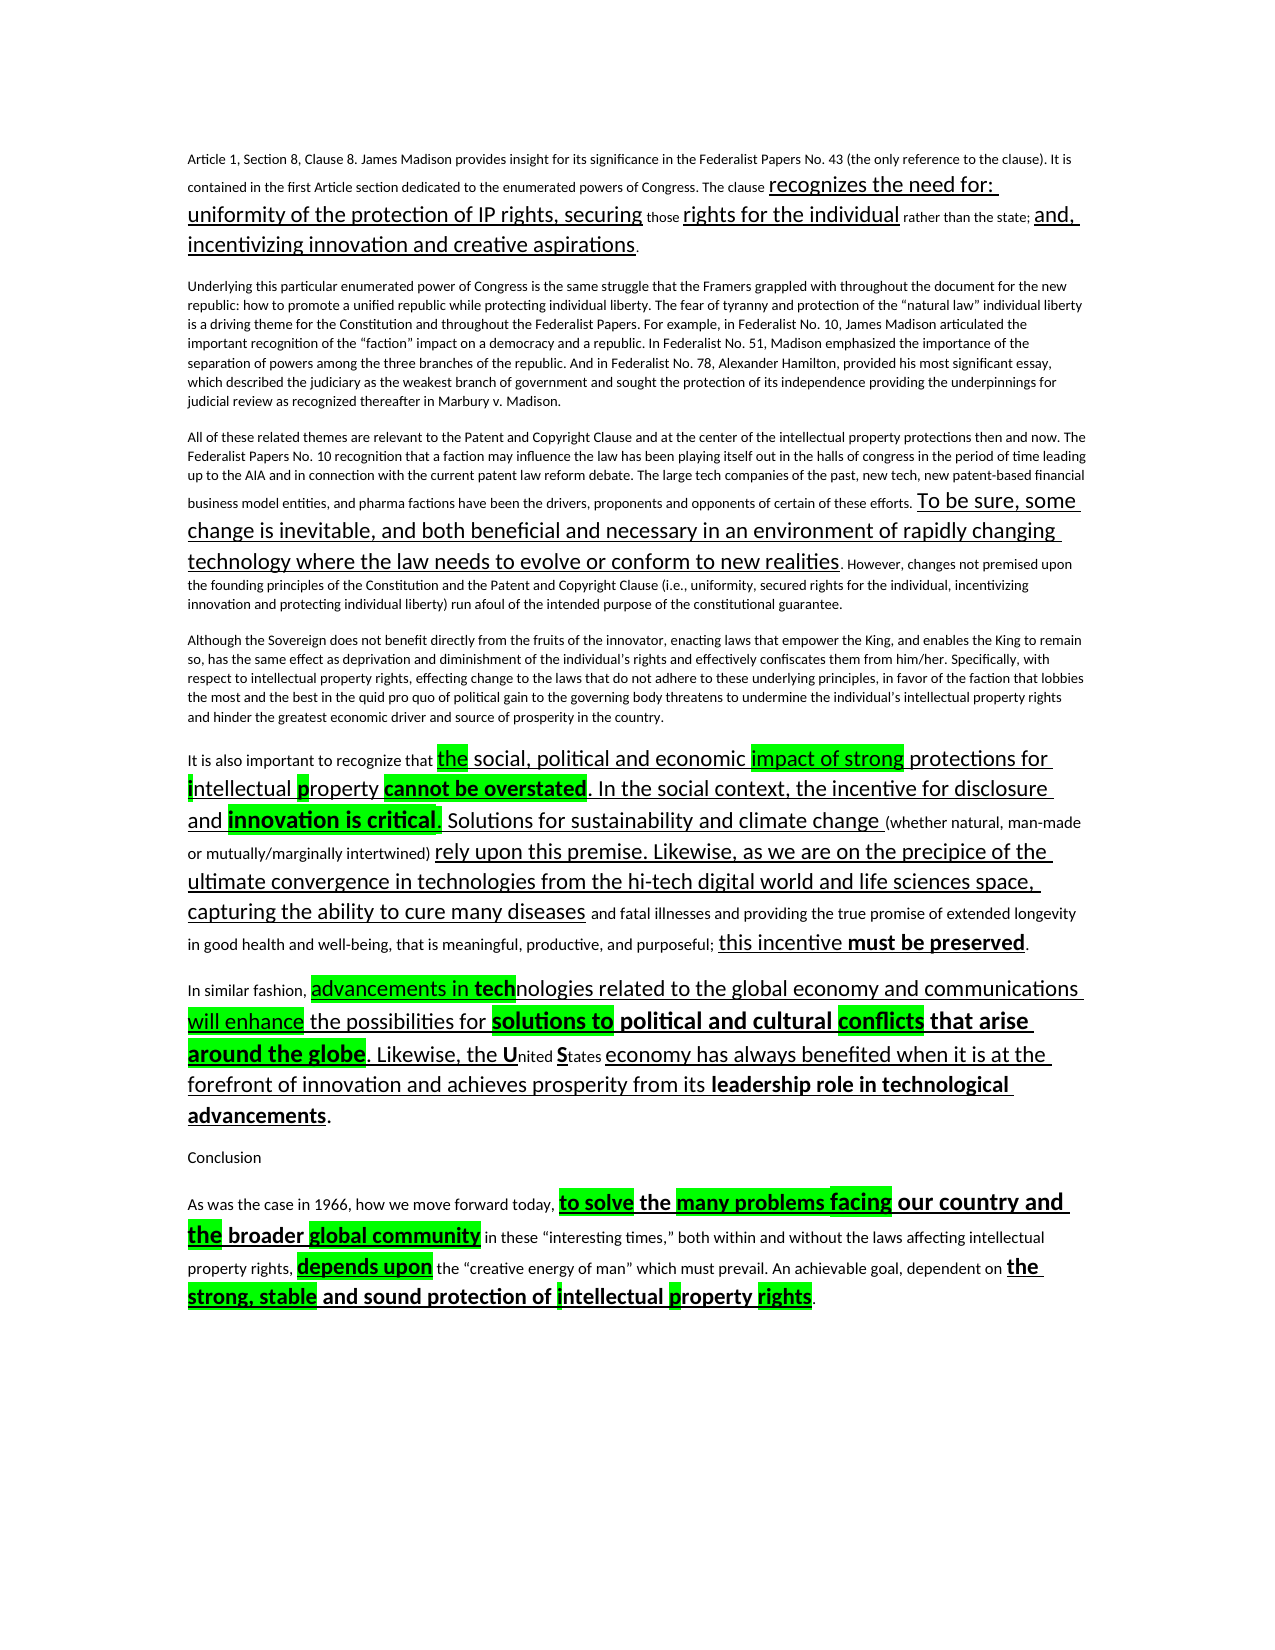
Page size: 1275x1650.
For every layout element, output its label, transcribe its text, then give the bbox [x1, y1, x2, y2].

text It is also important to recognize that the social, political and economic impact of strong protections for intellectual property cannot be overstated. In the social context, the incentive for disclosure and innovation is critical. Solutions for sustainability and climate change (whether natural, man-made or mutually/marginally intertwined) rely upon this premise. Likewise, as we are on the precipice of the ultimate convergence in technologies from the hi-tech digital world and life sciences space, capturing the ability to cure many diseases and fatal illnesses and providing the true promise of extended longevity in good health and well-being, that is meaningful, productive, and purposeful; this incentive must be preserved. [187, 744, 1087, 956]
text As was the case in 1966, how we move forward today, to solve the many problems facing our country and the broader global community in these “interesting times,” both within and without the laws affecting intellectual property rights, depends upon the “creative energy of man” which must prevail. An achievable goal, dependent on the strong, stable and sound protection of intellectual property rights. [187, 1186, 1087, 1310]
text In similar fashion, advancements in technologies related to the global economy and communications will enhance the possibilities for solutions to political and cultural conflicts that arise around the globe. Likewise, the United States economy has always benefited when it is at the forefront of innovation and achieves prosperity from its leadership role in technological advancements. [187, 974, 1087, 1129]
text All of these related themes are relevant to the Patent and Copyright Clause and at the center of the intellectual property protections then and now. The Federalist Papers No. 10 recognition that a faction may influence the law has been playing itself out in the halls of congress in the period of time leading up to the AIA and in connection with the current patent law reform debate. The large tech companies of the past, new tech, new patent-based financial business model entities, and pharma factions have been the drivers, proponents and opponents of certain of these efforts. To be sure, some change is inevitable, and both beneficial and necessary in an environment of rapidly changing technology where the law needs to evolve or conform to new realities. However, changes not premised upon the founding principles of the Constitution and the Patent and Copyright Clause (i.e., uniformity, secured rights for the individual, incentivizing innovation and protecting individual liberty) run afoul of the intended purpose of the constitutional guarantee. [187, 428, 1087, 613]
text Underlying this particular enumerated power of Congress is the same struggle that the Framers grappled with throughout the document for the new republic: how to promote a unified republic while protecting individual liberty. The fear of tyranny and protection of the “natural law” individual liberty is a driving theme for the Constitution and throughout the Federalist Papers. For example, in Federalist No. 10, James Madison articulated the important recognition of the “faction” impact on a democracy and a republic. In Federalist No. 51, Madison emphasized the importance of the separation of powers among the three branches of the republic. And in Federalist No. 78, Alexander Hamilton, provided his most significant essay, which described the judiciary as the weakest branch of government and sought the protection of its independence providing the underpinnings for judicial review as recognized thereafter in Marbury v. Madison. [187, 277, 1087, 410]
text Although the Sovereign does not benefit directly from the fruits of the innovator, enacting laws that empower the King, and enables the King to remain so, has the same effect as deprivation and diminishment of the individual’s rights and effectively confiscates them from him/her. Specifically, with respect to intellectual property rights, effecting change to the laws that do not adhere to these underlying principles, in favor of the faction that lobbies the most and the best in the quid pro quo of political gain to the governing body threatens to undermine the individual’s intellectual property rights and hinder the greatest economic driver and source of prosperity in the country. [187, 631, 1087, 726]
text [187, 150, 1087, 258]
text Conclusion [187, 1148, 1087, 1168]
